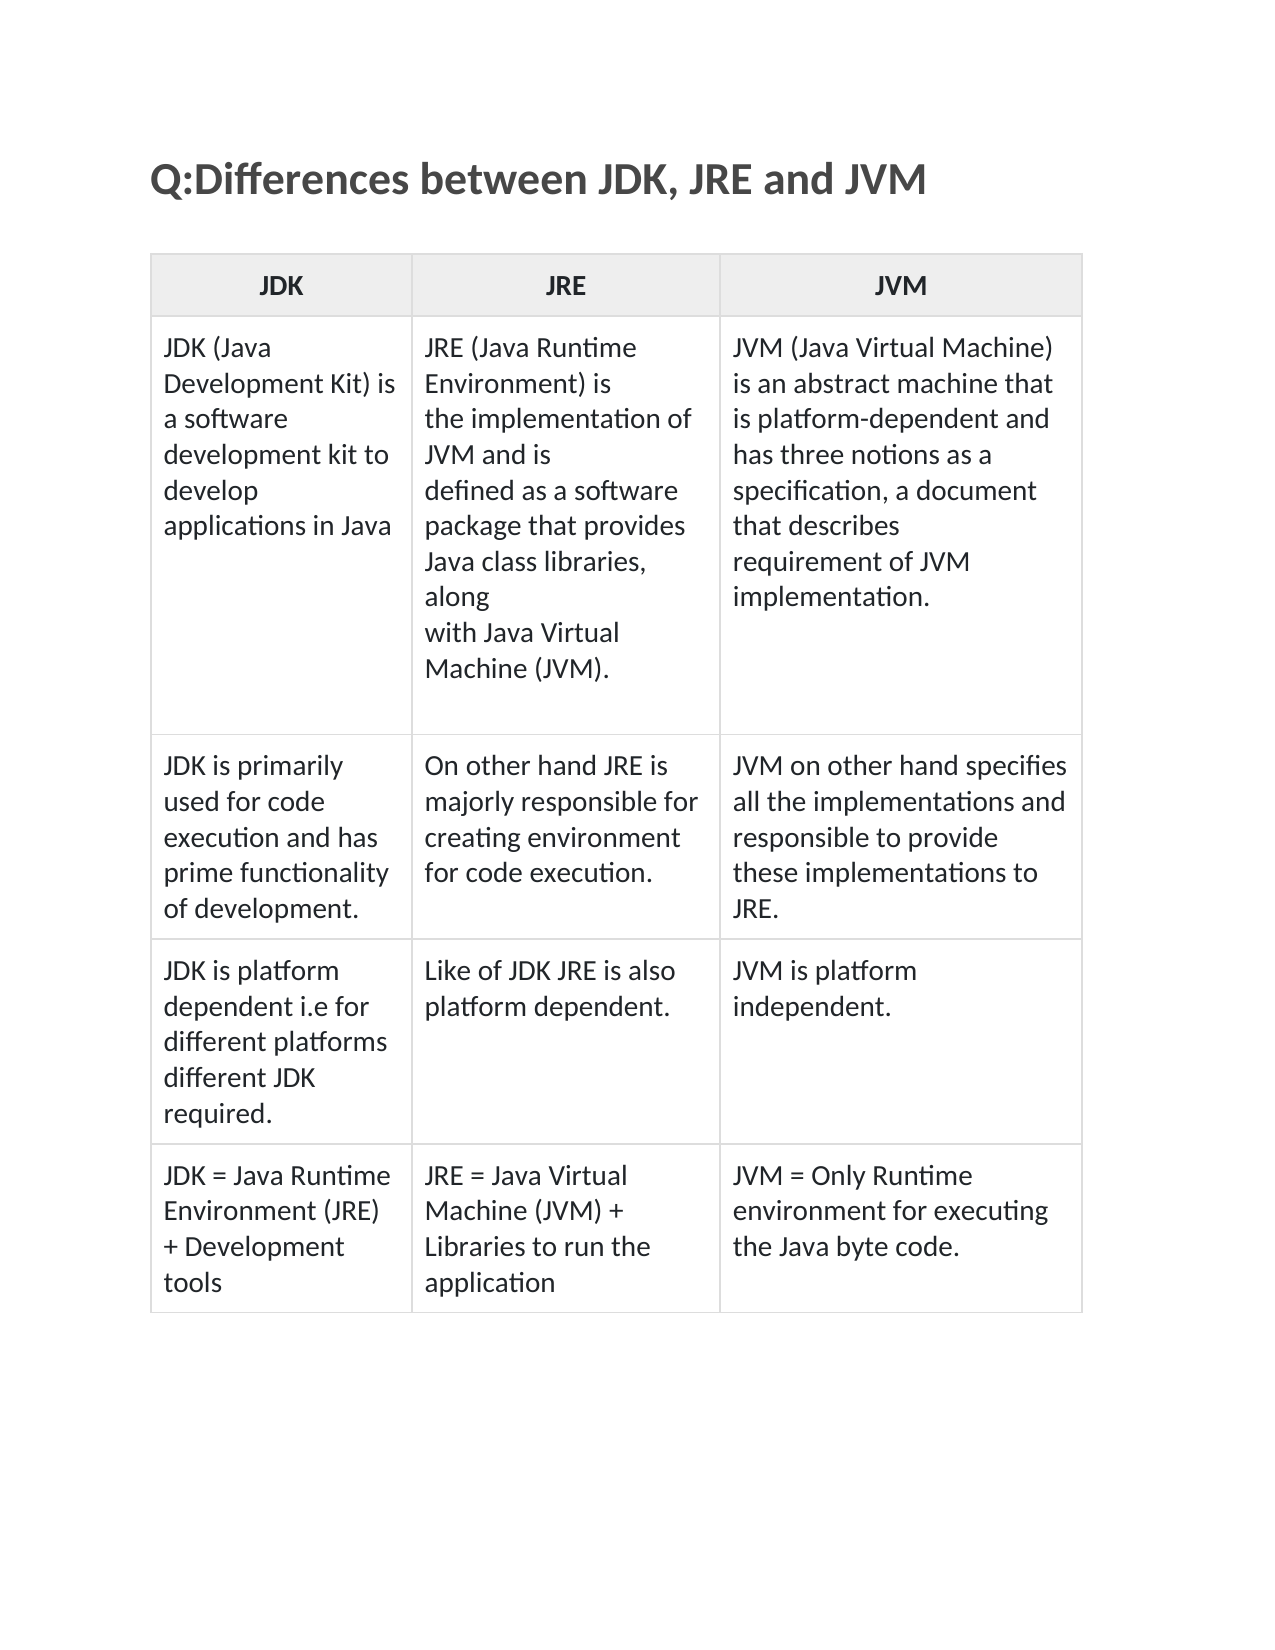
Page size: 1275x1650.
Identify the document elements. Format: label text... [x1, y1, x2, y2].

table_cell JDK is primarily used for code execution and has prime functionality of development. [152, 735, 411, 938]
table_cell JRE (Java Runtime Environment) is the implementation of JVM and is defined as a software package that provides Java class libraries, along with Java Virtual Machine (JVM). [413, 317, 719, 733]
table_header JRE [413, 255, 719, 315]
table_header JDK [152, 255, 411, 315]
table_cell JVM on other hand specifies all the implementations and responsible to provide these implementations to JRE. [721, 735, 1081, 938]
subtitle Q:Differences between JDK, JRE and JVM [150, 150, 1125, 206]
table_cell JRE = Java Virtual Machine (JVM) + Libraries to run the application [413, 1145, 719, 1312]
table_cell Like of JDK JRE is also platform dependent. [413, 940, 719, 1143]
table_header JVM [721, 255, 1081, 315]
table_cell On other hand JRE is majorly responsible for creating environment for code execution. [413, 735, 719, 938]
table_cell JVM (Java Virtual Machine) is an abstract machine that is platform-dependent and has three notions as a specification, a document that describes requirement of JVM implementation. [721, 317, 1081, 733]
table_cell JVM = Only Runtime environment for executing the Java byte code. [721, 1145, 1081, 1312]
table_cell JDK (Java Development Kit) is a software development kit to develop applications in Java [152, 317, 411, 733]
table_cell JDK is platform dependent i.e for different platforms different JDK required. [152, 940, 411, 1143]
table_cell JVM is platform independent. [721, 940, 1081, 1143]
table_cell JDK = Java Runtime Environment (JRE) + Development tools [152, 1145, 411, 1312]
